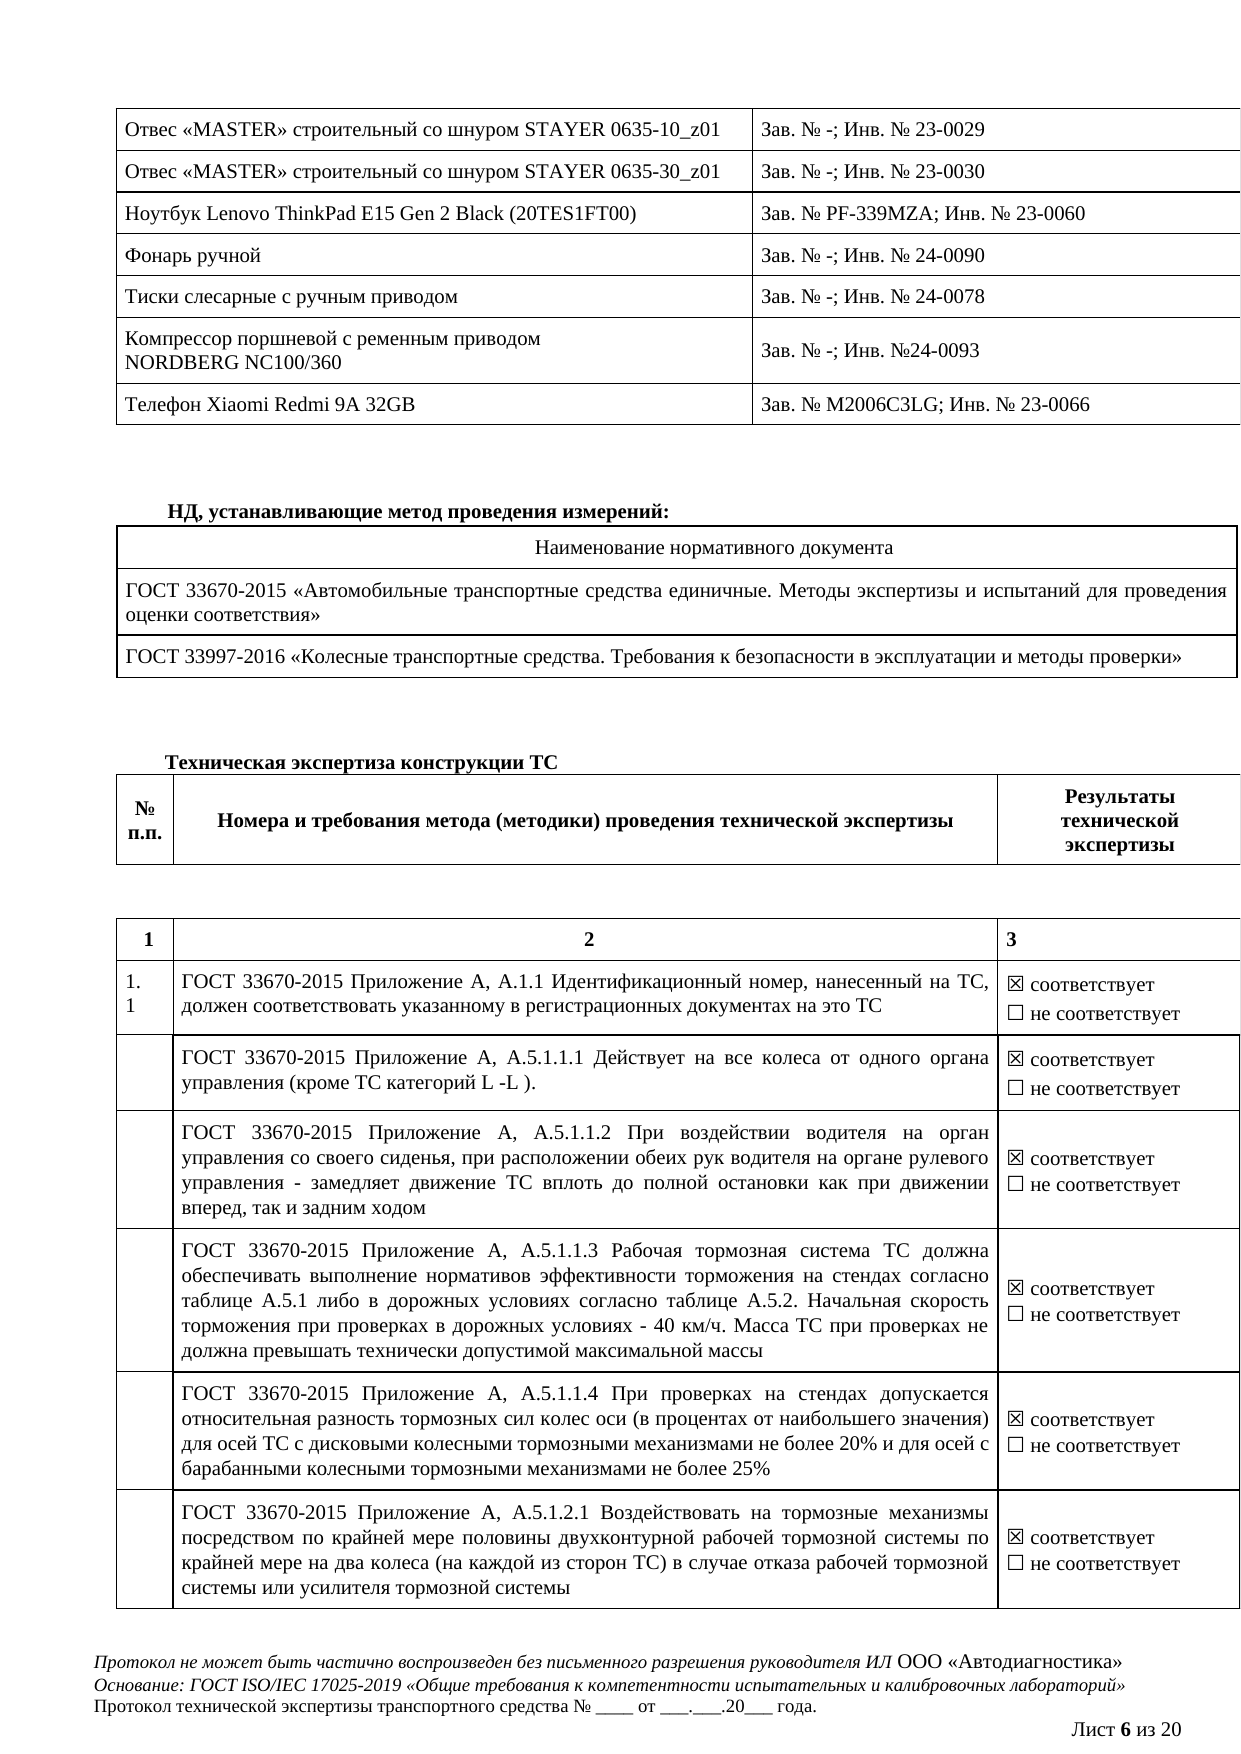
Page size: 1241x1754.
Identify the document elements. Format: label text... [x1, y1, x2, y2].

table_cell ГОСТ 33670-2015 Приложение А, А.5.1.1.1 Действует на все колеса от одного органа управления (кроме ТС категорий L -L ). [174, 1036, 997, 1109]
table_cell [117, 1229, 172, 1371]
table_header 1 [117, 919, 173, 960]
table_cell Фонарь ручной [117, 234, 752, 275]
table_cell ГОСТ 33670-2015 Приложение А, А.5.1.1.3 Рабочая тормозная система ТС должна обеспечивать выполнение нормативов эффективности торможения на стендах согласно таблице А.5.1 либо в дорожных условиях согласно таблице А.5.2. Начальная скорость торможения при проверках в дорожных условиях - 40 км/ч. Масса ТС при проверках не должна превышать технически допустимой максимальной массы [174, 1229, 997, 1371]
table_cell ☒ соответствует ☐ не соответствует [998, 961, 1240, 1034]
table_header Результаты технической экспертизы [998, 775, 1240, 864]
table_cell ГОСТ 33670-2015 Приложение А, А.5.1.1.4 При проверках на стендах допускается относительная разность тормозных сил колес оси (в процентах от наибольшего значения) для осей ТС с дисковыми колесными тормозными механизмами не более 20% и для осей с барабанными колесными тормозными механизмами не более 25% [174, 1373, 997, 1489]
table_cell [117, 1372, 172, 1489]
table_cell ГОСТ 33670-2015 Приложение А, А.1.1 Идентификационный номер, нанесенный на ТС, должен соответствовать указанному в регистрационных документах на это ТС [174, 961, 997, 1034]
table_cell Зав. № PF-339MZA; Инв. № 23-0060 [753, 193, 1240, 233]
table_header Наименование нормативного документа [118, 527, 1236, 568]
table_cell [117, 1490, 172, 1607]
table_header № п.п. [117, 775, 173, 864]
table_cell ☒ соответствует ☐ не соответствует [999, 1111, 1239, 1228]
table_cell ГОСТ 33670-2015 Приложение А, А.5.1.2.1 Воздействовать на тормозные механизмы посредством по крайней мере половины двухконтурной рабочей тормозной системы по крайней мере на два колеса (на каждой из сторон ТС) в случае отказа рабочей тормозной системы или усилителя тормозной системы [174, 1491, 997, 1607]
table_cell ☒ соответствует ☐ не соответствует [999, 1373, 1239, 1489]
table_cell ГОСТ 33670-2015 Приложение А, А.5.1.1.2 При воздействии водителя на орган управления со своего сиденья, при расположении обеих рук водителя на органе рулевого управления - замедляет движение ТС вплоть до полной остановки как при движении вперед, так и задним ходом [174, 1111, 997, 1228]
table_cell ГОСТ 33997-2016 «Колесные транспортные средства. Требования к безопасности в эксплуатации и методы проверки» [118, 636, 1236, 676]
table_cell 1 [117, 961, 173, 1034]
table_cell ☒ соответствует ☐ не соответствует [999, 1491, 1239, 1607]
text Техническая экспертиза конструкции ТС [94, 750, 1181, 774]
table_cell Зав. № -; Инв. № 23-0030 [753, 151, 1240, 191]
table_cell [117, 1111, 172, 1228]
table_cell Зав. № -; Инв. №24-0093 [753, 318, 1240, 383]
table_cell ГОСТ 33670-2015 «Автомобильные транспортные средства единичные. Методы экспертизы и испытаний для проведения оценки соответствия» [118, 569, 1236, 634]
text НД, устанавливающие метод проведения измерений: [94, 499, 1181, 523]
table_cell Зав. № М2006C3LG; Инв. № 23-0066 [753, 384, 1240, 424]
table_cell Зав. № -; Инв. № 24-0078 [753, 276, 1240, 317]
table_cell Зав. № -; Инв. № 23-0029 [753, 109, 1240, 150]
table_cell Компрессор поршневой с ременным приводом NORDBERG NC100/360 [117, 318, 752, 383]
table_cell Тиски слесарные с ручным приводом [117, 276, 752, 317]
table_cell Отвес «MASTER» строительный со шнуром STAYER 0635-10_z01 [117, 109, 752, 150]
table_header Номера и требования метода (методики) проведения технической экспертизы [174, 775, 997, 864]
table_header 3 [998, 919, 1240, 960]
table_cell Телефон Xiaomi Redmi 9A 32GB [117, 384, 752, 424]
table_cell Зав. № -; Инв. № 24-0090 [753, 234, 1240, 275]
table_cell Ноутбук Lenovo ThinkPad E15 Gen 2 Black (20TES1FT00) [117, 193, 752, 233]
table_cell Отвес «MASTER» строительный со шнуром STAYER 0635-30_z01 [117, 151, 752, 191]
table_cell ☒ соответствует ☐ не соответствует [999, 1036, 1239, 1109]
table_cell [117, 1035, 172, 1109]
table_cell ☒ соответствует ☐ не соответствует [999, 1229, 1239, 1371]
table_header 2 [174, 919, 997, 960]
